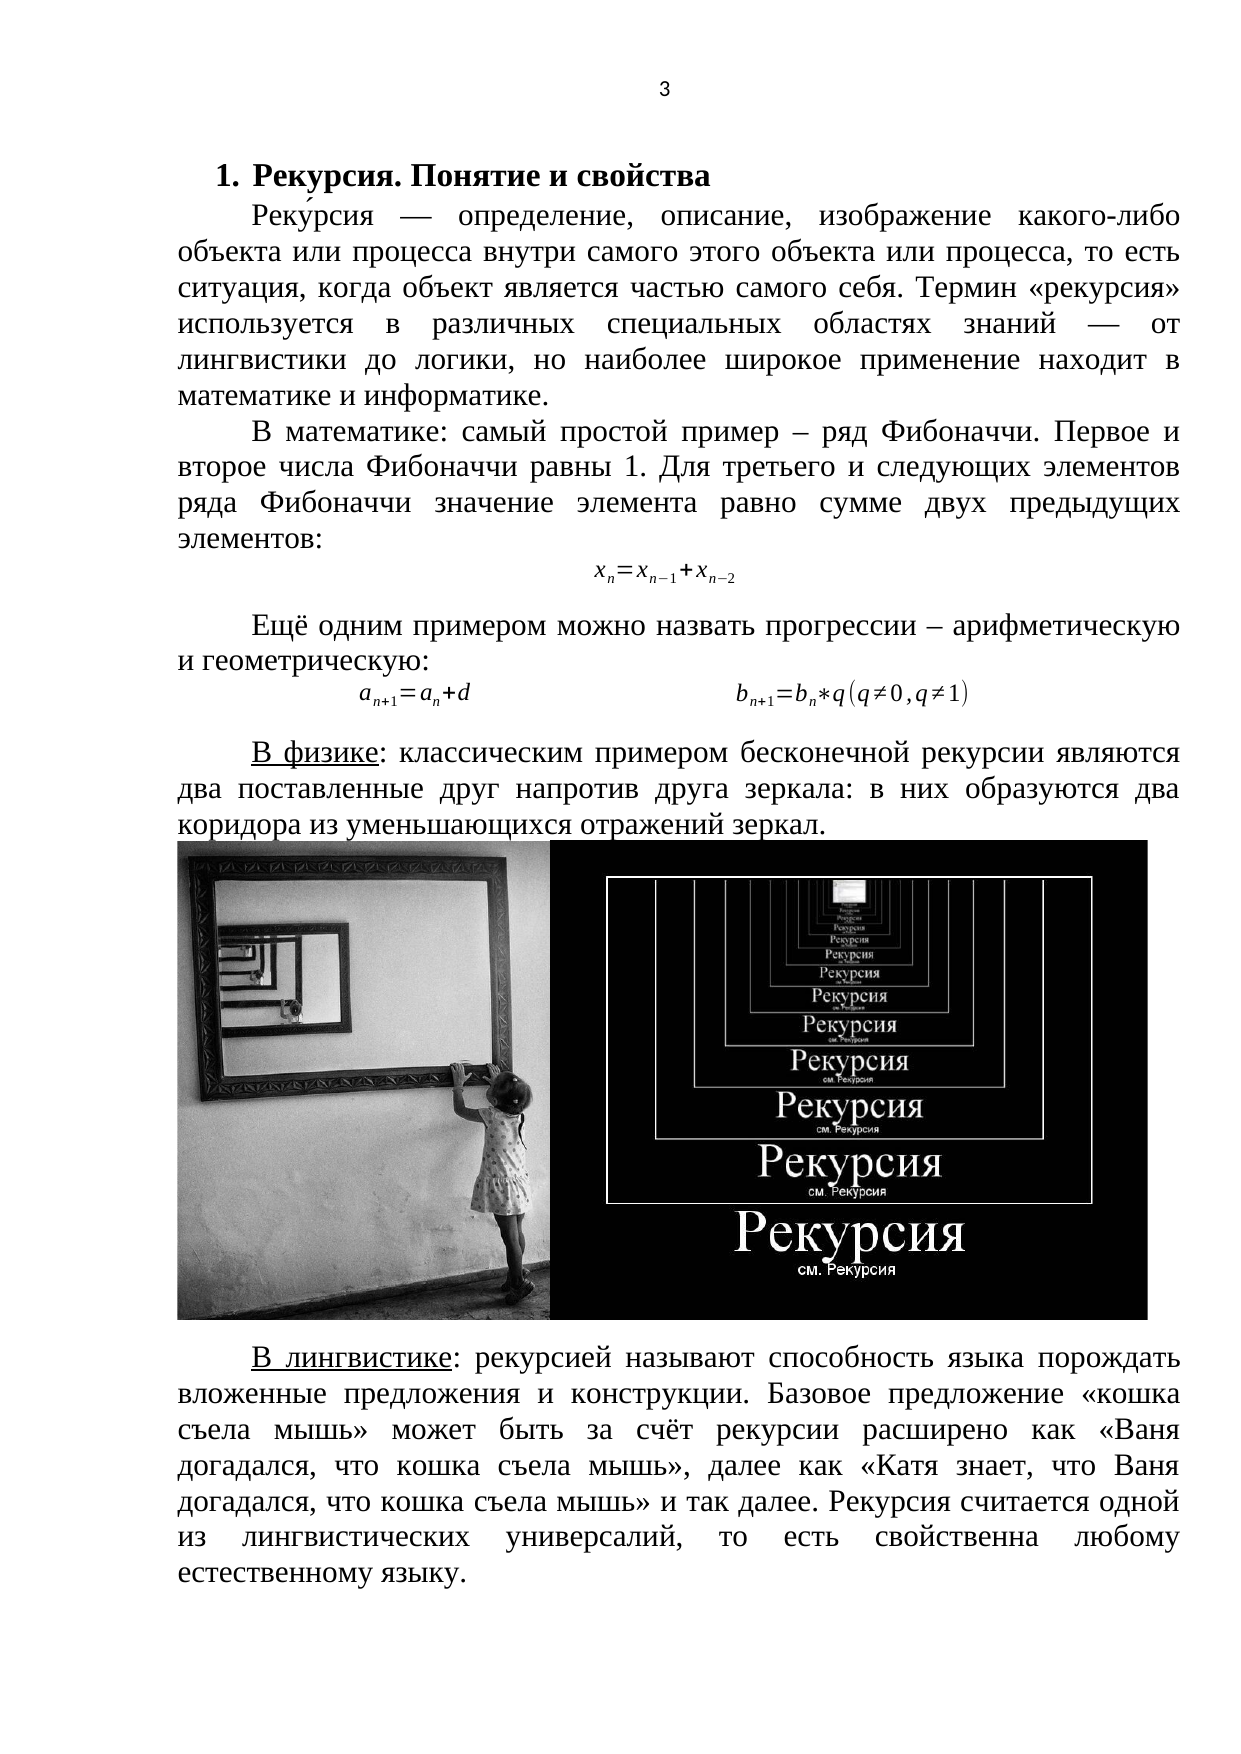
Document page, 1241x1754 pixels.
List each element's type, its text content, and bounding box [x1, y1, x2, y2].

text Ещё одним примером можно назвать прогрессии – арифметическую и геометрическую: [177, 606, 1181, 678]
subtitle Рекурсия. Понятие и свойства [215, 155, 1152, 193]
text Реку́рсия — определение, описание, изображение какого-либо объекта или процесса внутри самого этого объекта или процесса, то есть ситуация, когда объект является частью самого себя. Термин «рекурсия» используется в различных специальных областях знаний — от лингвистики до логики, но наиболее широкое применение находит в математике и информатике. [177, 196, 1181, 412]
text В математике: самый простой пример – ряд Фибоначчи. Первое и второе числа Фибоначчи равны 1. Для третьего и следующих элементов ряда Фибоначчи значение элемента равно сумме двух предыдущих элементов: [177, 412, 1181, 556]
text В лингвистике: рекурсией называют способность языка порождать вложенные предложения и конструкции. Базовое предложение «кошка съела мышь» может быть за счёт рекурсии расширено как «Ваня догадался, что кошка съела мышь», далее как «Катя знает, что Ваня догадался, что кошка съела мышь» и так далее. Рекурсия считается одной из лингвистических универсалий, то есть свойственна любому естественному языку. [177, 1338, 1181, 1589]
picture [177, 840, 1148, 1320]
text В физике: классическим примером бесконечной рекурсии являются два поставленные друг напротив друга зеркала: в них образуются два коридора из уменьшающихся отражений зеркал. [177, 733, 1181, 841]
